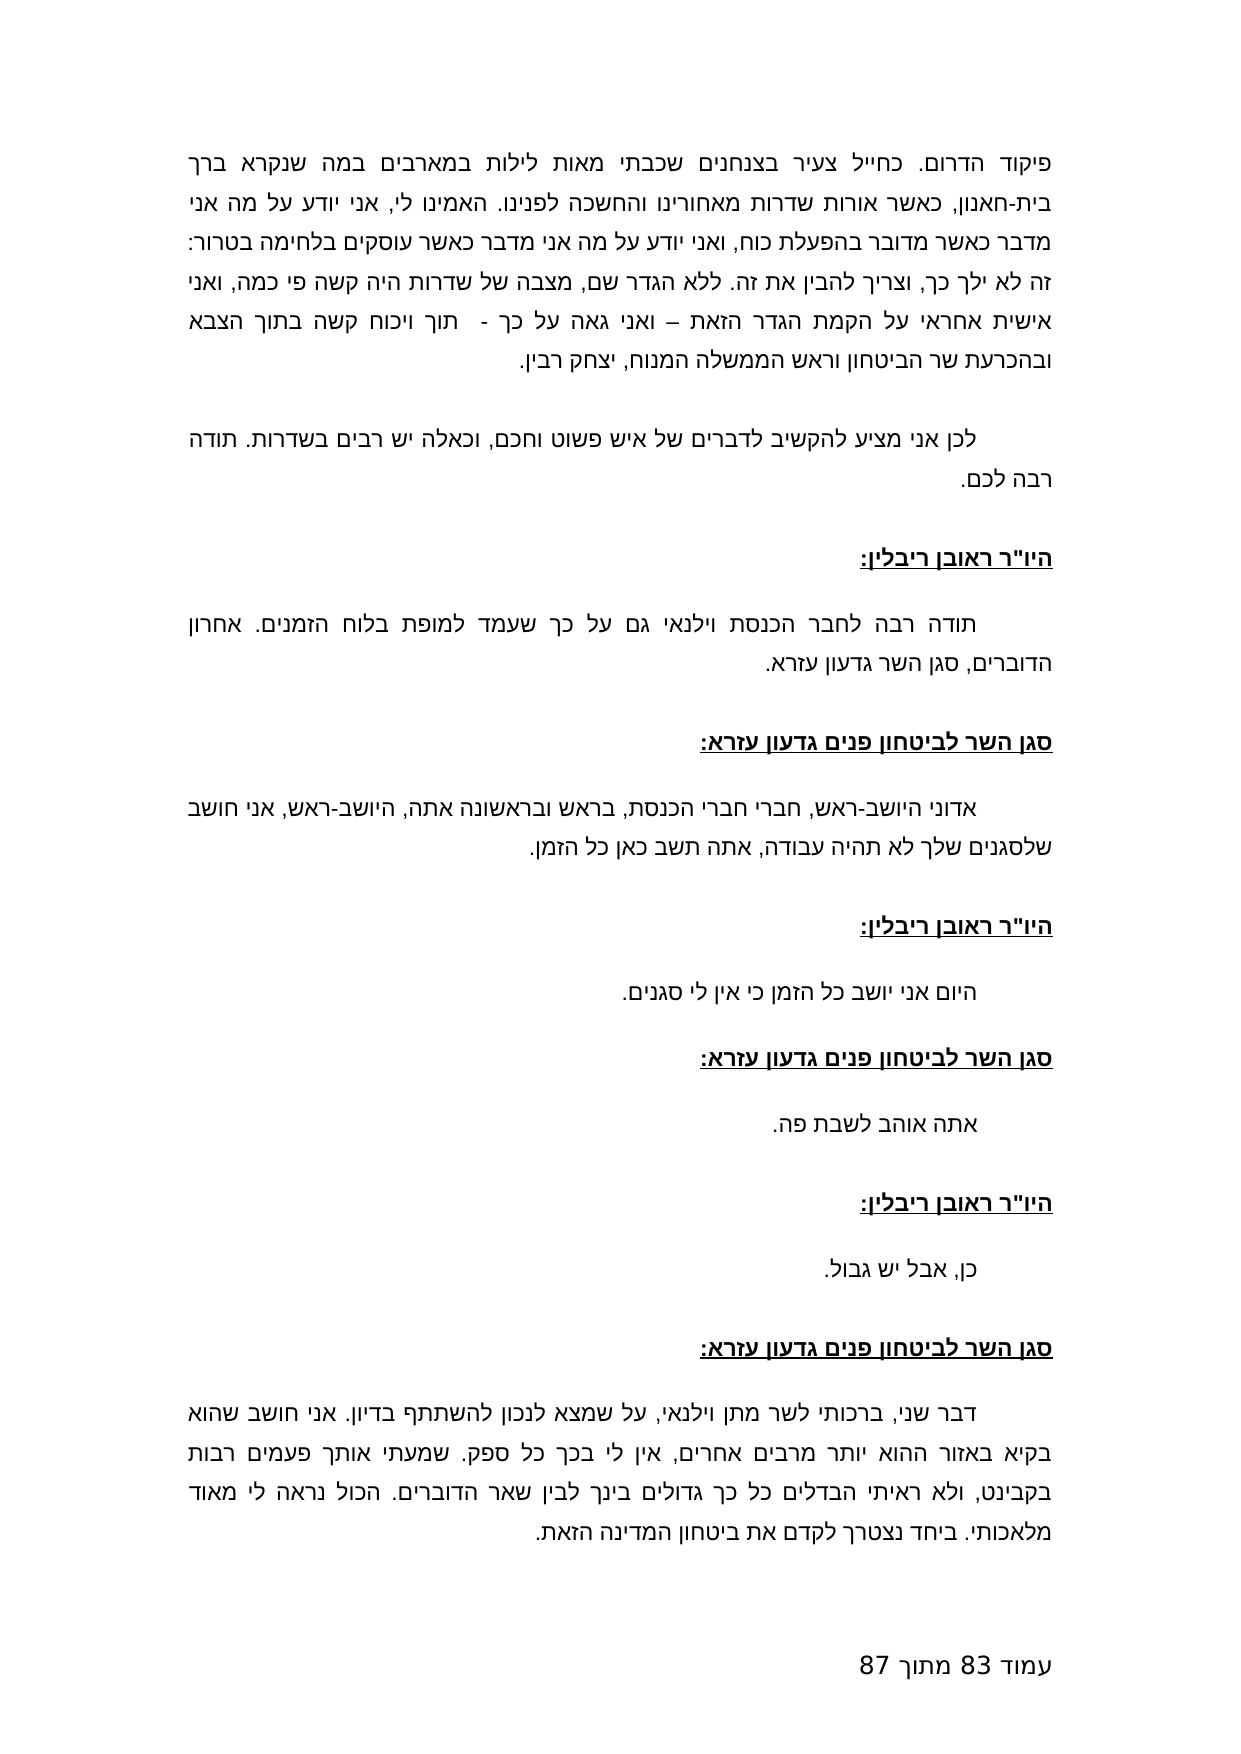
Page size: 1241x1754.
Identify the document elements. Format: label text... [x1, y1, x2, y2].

text לכן אני מציע להקשיב לדברים של איש פשוט וחכם, וכאלה יש רבים בשדרות. תודה רבה לכם. [187, 426, 1053, 492]
text היום אני יושב כל הזמן כי אין לי סגנים. [187, 979, 1053, 1006]
text תודה רבה לחבר הכנסת וילנאי גם על כך שעמד למופת בלוח הזמנים. אחרון הדוברים, סגן השר גדעון עזרא. [187, 611, 1053, 676]
text דבר שני, ברכותי לשר מתן וילנאי, על שמצא לנכון להשתתף בדיון. אני חושב שהוא בקיא באזור ההוא יותר מרבים אחרים, אין לי בכך כל ספק. שמעתי אותך פעמים רבות בקבינט, ולא ראיתי הבדלים כל כך גדולים בינך לבין שאר הדוברים. הכול נראה לי מאוד מלאכותי. ביחד נצטרך לקדם את ביטחון המדינה הזאת. [187, 1400, 1053, 1545]
text אדוני היושב-ראש, חברי חברי הכנסת, בראש ובראשונה אתה, היושב-ראש, אני חושב שלסגנים שלך לא תהיה עבודה, אתה תשב כאן כל הזמן. [187, 795, 1053, 861]
text כן, אבל יש גבול. [187, 1256, 1053, 1282]
text היו"ר ראובן ריבלין: [187, 545, 1053, 571]
text היו"ר ראובן ריבלין: [187, 913, 1053, 940]
text סגן השר לביטחון פנים גדעון עזרא: [187, 1334, 1053, 1361]
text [187, 150, 1053, 374]
text אתה אוהב לשבת פה. [187, 1111, 1053, 1137]
text היו"ר ראובן ריבלין: [187, 1190, 1053, 1216]
text סגן השר לביטחון פנים גדעון עזרא: [187, 1045, 1053, 1071]
text סגן השר לביטחון פנים גדעון עזרא: [187, 729, 1053, 755]
